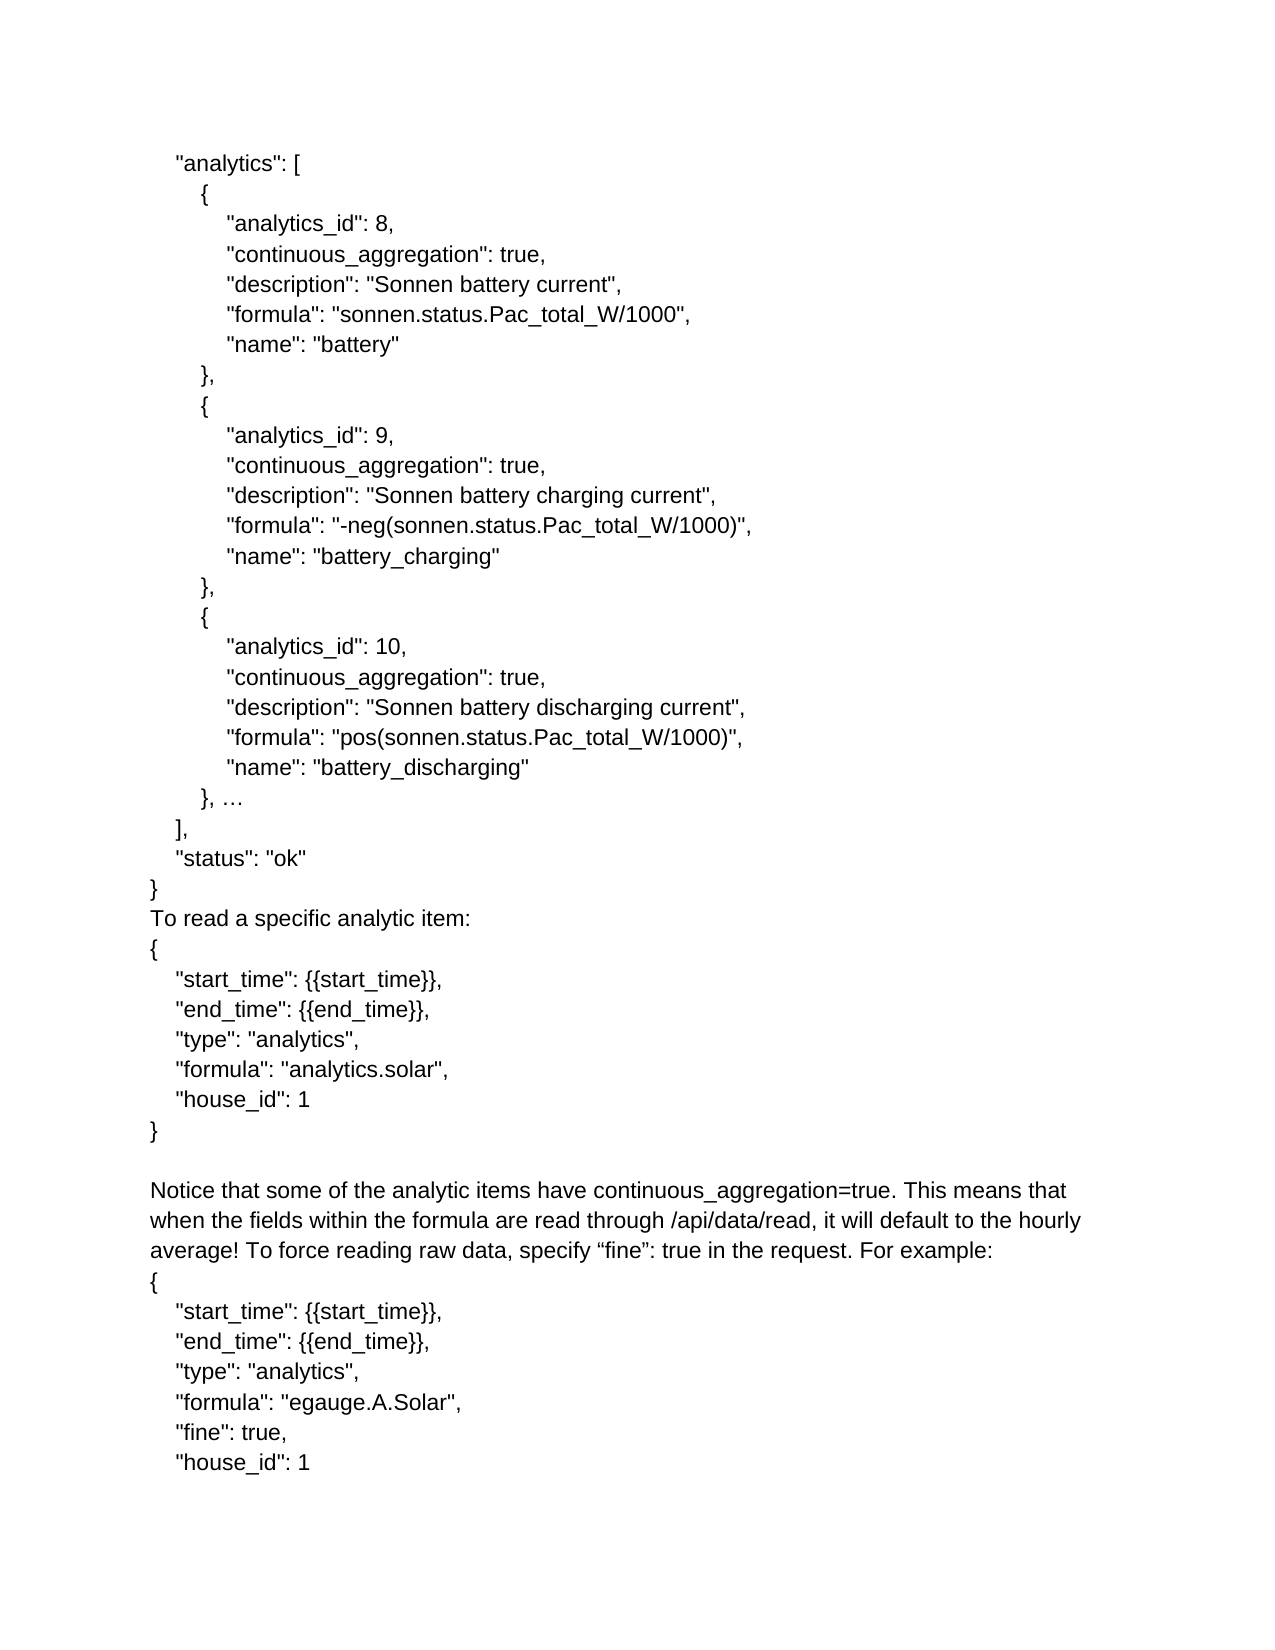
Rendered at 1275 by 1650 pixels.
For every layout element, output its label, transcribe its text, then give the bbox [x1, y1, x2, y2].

text "end_time": {{end_time}}, [150, 996, 1125, 1022]
text }, [150, 361, 1125, 388]
text } [150, 875, 1125, 901]
text }, … [150, 784, 1125, 811]
text "description": "Sonnen battery current", [150, 271, 1125, 297]
text { [150, 392, 1125, 418]
text "formula": "pos(sonnen.status.Pac_total_W/1000)", [150, 724, 1125, 750]
text "formula": "egauge.A.Solar", [150, 1388, 1125, 1415]
text "end_time": {{end_time}}, [150, 1328, 1125, 1354]
text "start_time": {{start_time}}, [150, 966, 1125, 992]
text "name": "battery" [150, 331, 1125, 358]
text "start_time": {{start_time}}, [150, 1298, 1125, 1324]
text { [150, 603, 1125, 629]
text "analytics_id": 9, [150, 422, 1125, 448]
text "fine": true, [150, 1419, 1125, 1445]
text "analytics_id": 10, [150, 633, 1125, 660]
text "name": "battery_discharging" [150, 754, 1125, 781]
text Notice that some of the analytic items have continuous_aggregation=true. This means that when the fields within the formula are read through /api/data/read, it will default to the hourly average! To force reading raw data, specify “fine”: true in the request. For example: [150, 1177, 1125, 1264]
text "continuous_aggregation": true, [150, 241, 1125, 267]
text "analytics": [ [150, 150, 1125, 176]
text { [150, 935, 1125, 962]
text "description": "Sonnen battery charging current", [150, 482, 1125, 509]
text "type": "analytics", [150, 1358, 1125, 1385]
text "formula": "-neg(sonnen.status.Pac_total_W/1000)", [150, 512, 1125, 539]
text "description": "Sonnen battery discharging current", [150, 694, 1125, 720]
text "type": "analytics", [150, 1026, 1125, 1052]
text "status": "ok" [150, 845, 1125, 871]
text } [150, 1117, 1125, 1143]
text { [150, 1268, 1125, 1294]
text "name": "battery_charging" [150, 543, 1125, 569]
text ], [150, 814, 1125, 841]
text "formula": "sonnen.status.Pac_total_W/1000", [150, 301, 1125, 327]
text }, [150, 573, 1125, 599]
text "house_id": 1 [150, 1449, 1125, 1475]
text To read a specific analytic item: [150, 905, 1125, 932]
text "continuous_aggregation": true, [150, 452, 1125, 478]
text "formula": "analytics.solar", [150, 1056, 1125, 1083]
text "house_id": 1 [150, 1086, 1125, 1113]
text { [150, 180, 1125, 207]
text "continuous_aggregation": true, [150, 663, 1125, 690]
text "analytics_id": 8, [150, 210, 1125, 237]
